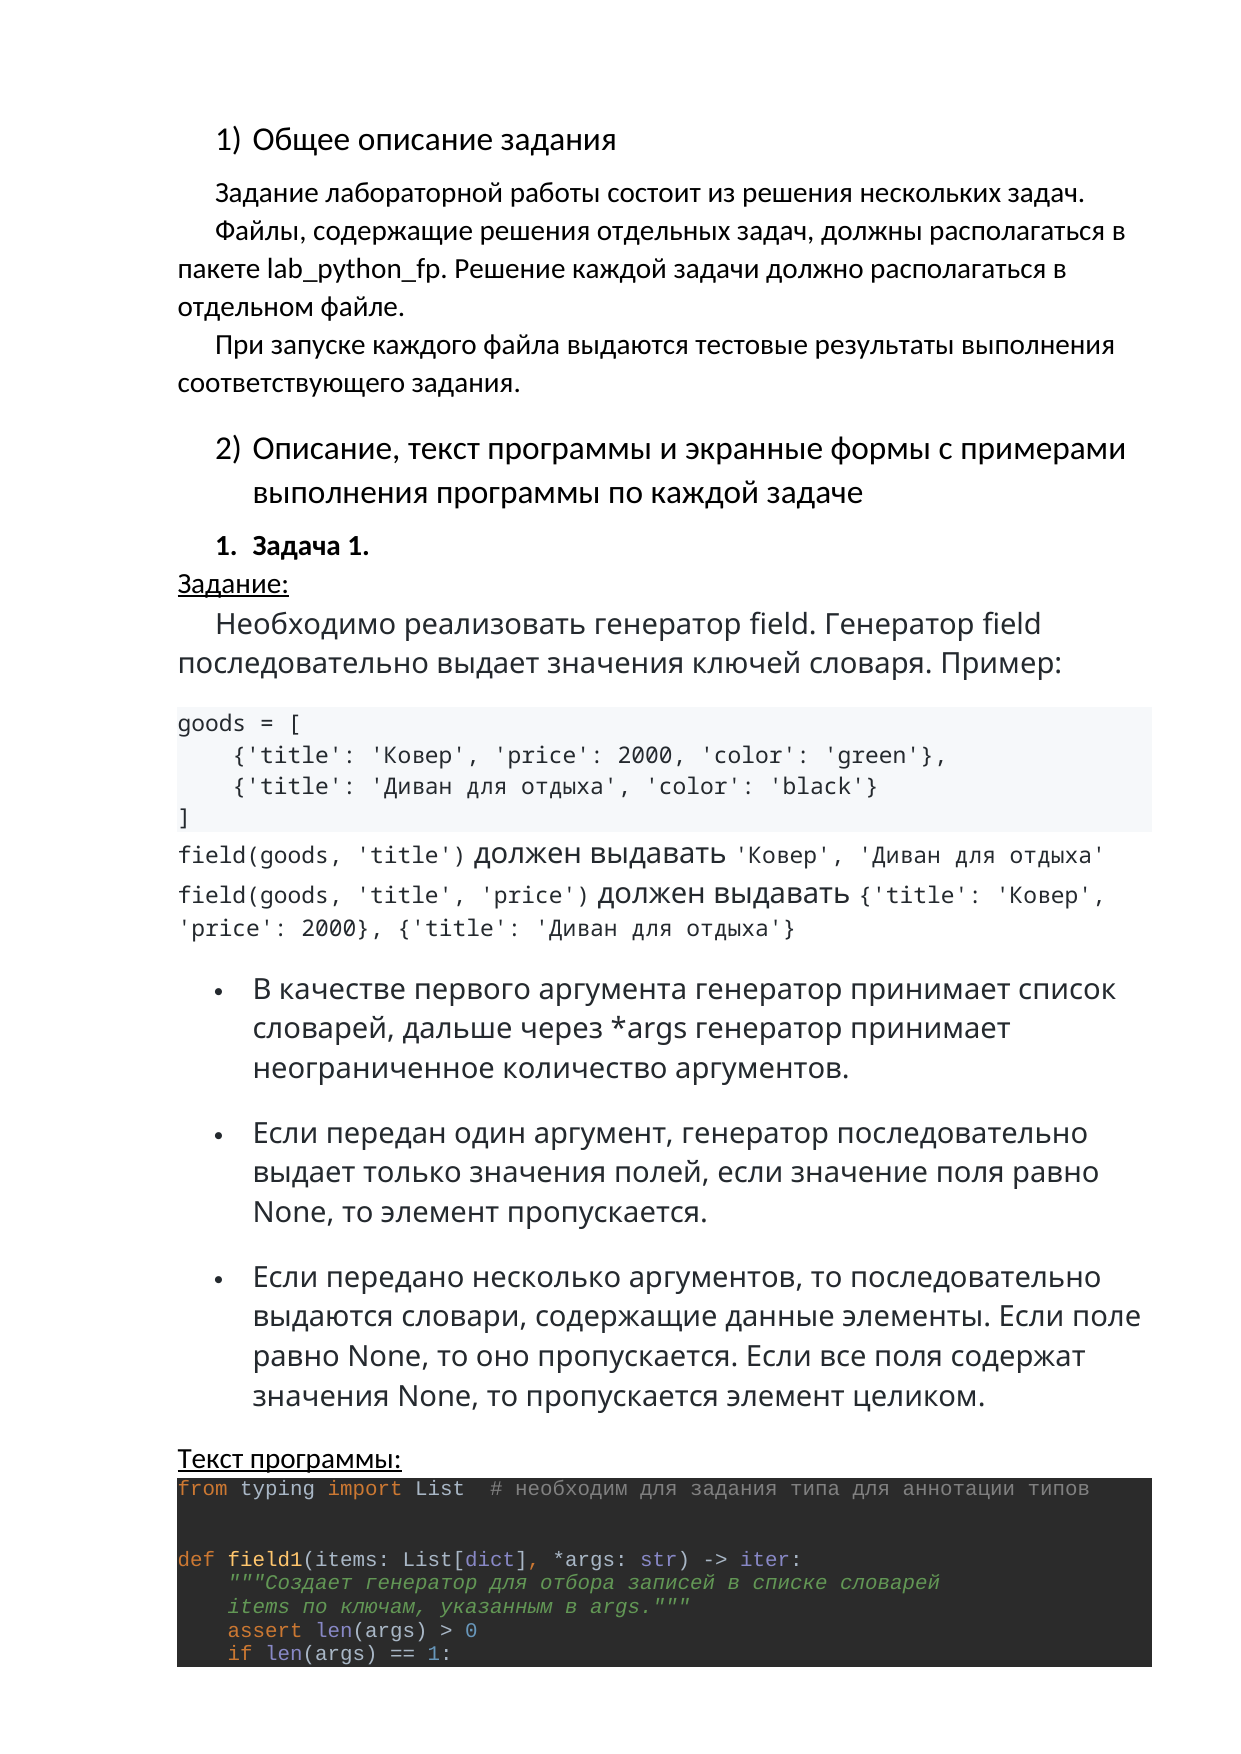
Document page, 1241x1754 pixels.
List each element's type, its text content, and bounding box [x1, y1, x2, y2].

text Текст программы: [177, 1440, 1152, 1475]
list Если передан один аргумент, генератор последовательно выдает только значения полей, если значение поля равно None, то элемент пропускается. [215, 1112, 1152, 1231]
list Если передано несколько аргументов, то последовательно выдаются словари, содержащие данные элементы. Если поле равно None, то оно пропускается. Если все поля содержат значения None, то пропускается элемент целиком. [215, 1256, 1152, 1415]
text ] [177, 801, 1152, 832]
text {'title': 'Диван для отдыха', 'color': 'black'} [177, 770, 1152, 801]
text goods = [ [177, 707, 1152, 738]
text {'title': 'Ковер', 'price': 2000, 'color': 'green'}, [177, 738, 1152, 770]
list Общее описание задания [215, 118, 1152, 159]
text Файлы, содержащие решения отдельных задач, должны располагаться в пакете lab_python_fp. Решение каждой задачи должно располагаться в отдельном файле. [177, 212, 1152, 324]
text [177, 1478, 1152, 1667]
text field(goods, 'title', 'price') должен выдавать {'title': 'Ковер', 'price': 2000}, {'title': 'Диван для отдыха'} [177, 872, 1152, 943]
text Задание лабораторной работы состоит из решения нескольких задач. [177, 174, 1152, 210]
text Задание: [177, 565, 1152, 601]
list Описание, текст программы и экранные формы с примерами выполнения программы по каждой задаче [215, 427, 1152, 512]
text field(goods, 'title') должен выдавать 'Ковер', 'Диван для отдыха' [177, 832, 1152, 872]
list Задача 1. [215, 527, 1152, 562]
list В качестве первого аргумента генератор принимает список словарей, дальше через *args генератор принимает неограниченное количество аргументов. [215, 968, 1152, 1087]
text При запуске каждого файла выдаются тестовые результаты выполнения соответствующего задания. [177, 326, 1152, 400]
text Необходимо реализовать генератор field. Генератор field последовательно выдает значения ключей словаря. Пример: [177, 603, 1152, 682]
